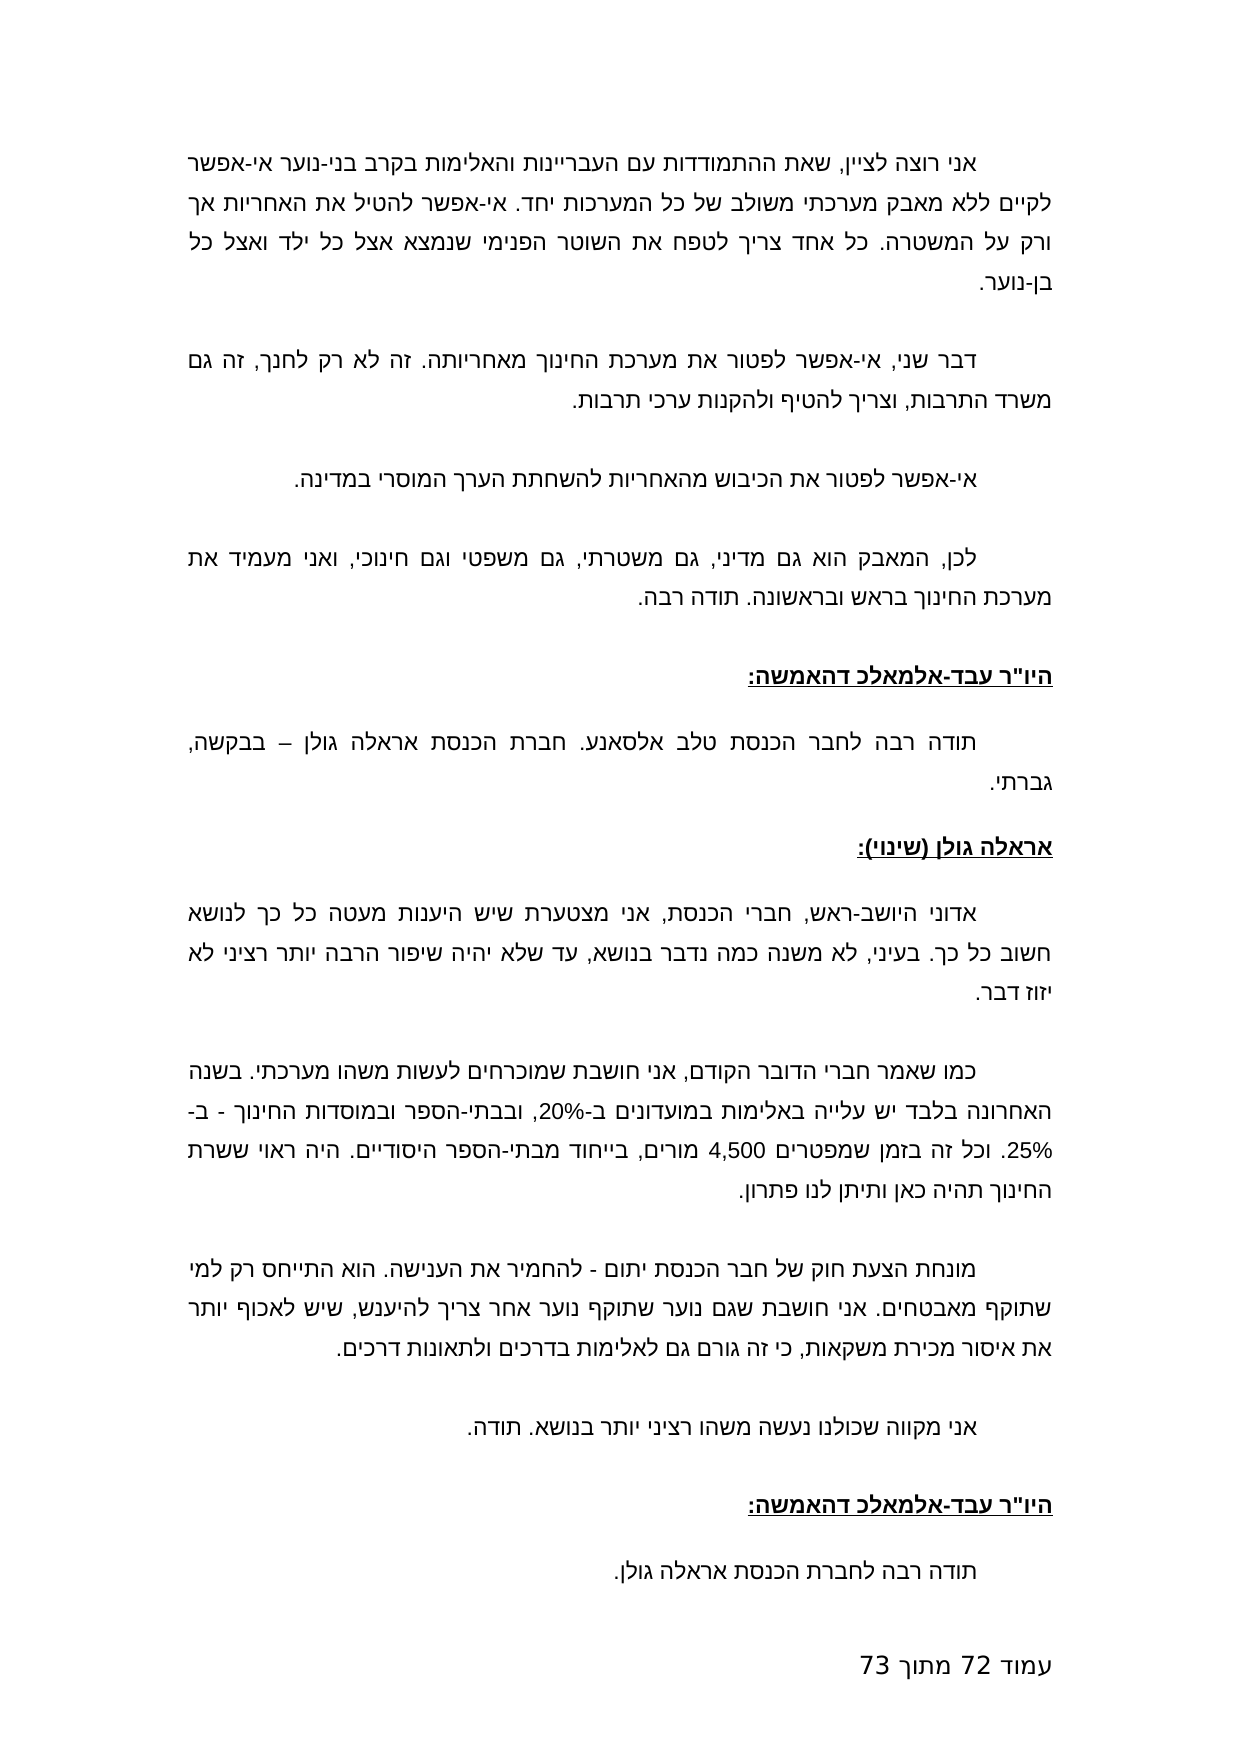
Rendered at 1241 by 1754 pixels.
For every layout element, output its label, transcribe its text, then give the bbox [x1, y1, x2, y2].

text היו"ר עבד-אלמאלכ דהאמשה: [187, 663, 1053, 689]
text לכן, המאבק הוא גם מדיני, גם משטרתי, גם משפטי וגם חינוכי, ואני מעמיד את מערכת החינוך בראש ובראשונה. תודה רבה. [187, 545, 1053, 611]
text אי-אפשר לפטור את הכיבוש מהאחריות להשחתת הערך המוסרי במדינה. [187, 466, 1053, 492]
text אדוני היושב-ראש, חברי הכנסת, אני מצטערת שיש היענות מעטה כל כך לנושא חשוב כל כך. בעיני, לא משנה כמה נדבר בנושא, עד שלא יהיה שיפור הרבה יותר רציני לא יזוז דבר. [187, 900, 1053, 1006]
text אני מקווה שכולנו נעשה משהו רציני יותר בנושא. תודה. [187, 1413, 1053, 1440]
text תודה רבה לחברת הכנסת אראלה גולן. [187, 1558, 1053, 1584]
text תודה רבה לחבר הכנסת טלב אלסאנע. חברת הכנסת אראלה גולן – בבקשה, גברתי. [187, 729, 1053, 795]
text היו"ר עבד-אלמאלכ דהאמשה: [187, 1492, 1053, 1519]
text אני רוצה לציין, שאת ההתמודדות עם העבריינות והאלימות בקרב בני-נוער אי-אפשר לקיים ללא מאבק מערכתי משולב של כל המערכות יחד. אי-אפשר להטיל את האחריות אך ורק על המשטרה. כל אחד צריך לטפח את השוטר הפנימי שנמצא אצל כל ילד ואצל כל בן-נוער. [187, 150, 1053, 295]
text דבר שני, אי-אפשר לפטור את מערכת החינוך מאחריותה. זה לא רק לחנך, זה גם משרד התרבות, וצריך להטיף ולהקנות ערכי תרבות. [187, 347, 1053, 413]
text מונחת הצעת חוק של חבר הכנסת יתום - להחמיר את הענישה. הוא התייחס רק למי שתוקף מאבטחים. אני חושבת שגם נוער שתוקף נוער אחר צריך להיענש, שיש לאכוף יותר את איסור מכירת משקאות, כי זה גורם גם לאלימות בדרכים ולתאונות דרכים. [187, 1256, 1053, 1361]
text אראלה גולן (שינוי): [187, 834, 1053, 861]
text כמו שאמר חברי הדובר הקודם, אני חושבת שמוכרחים לעשות משהו מערכתי. בשנה האחרונה בלבד יש עלייה באלימות במועדונים ב-20%, ובבתי-הספר ובמוסדות החינוך - ב-25%. וכל זה בזמן שמפטרים 4,500 מורים, בייחוד מבתי-הספר היסודיים. היה ראוי ששרת החינוך תהיה כאן ותיתן לנו פתרון. [187, 1058, 1053, 1203]
